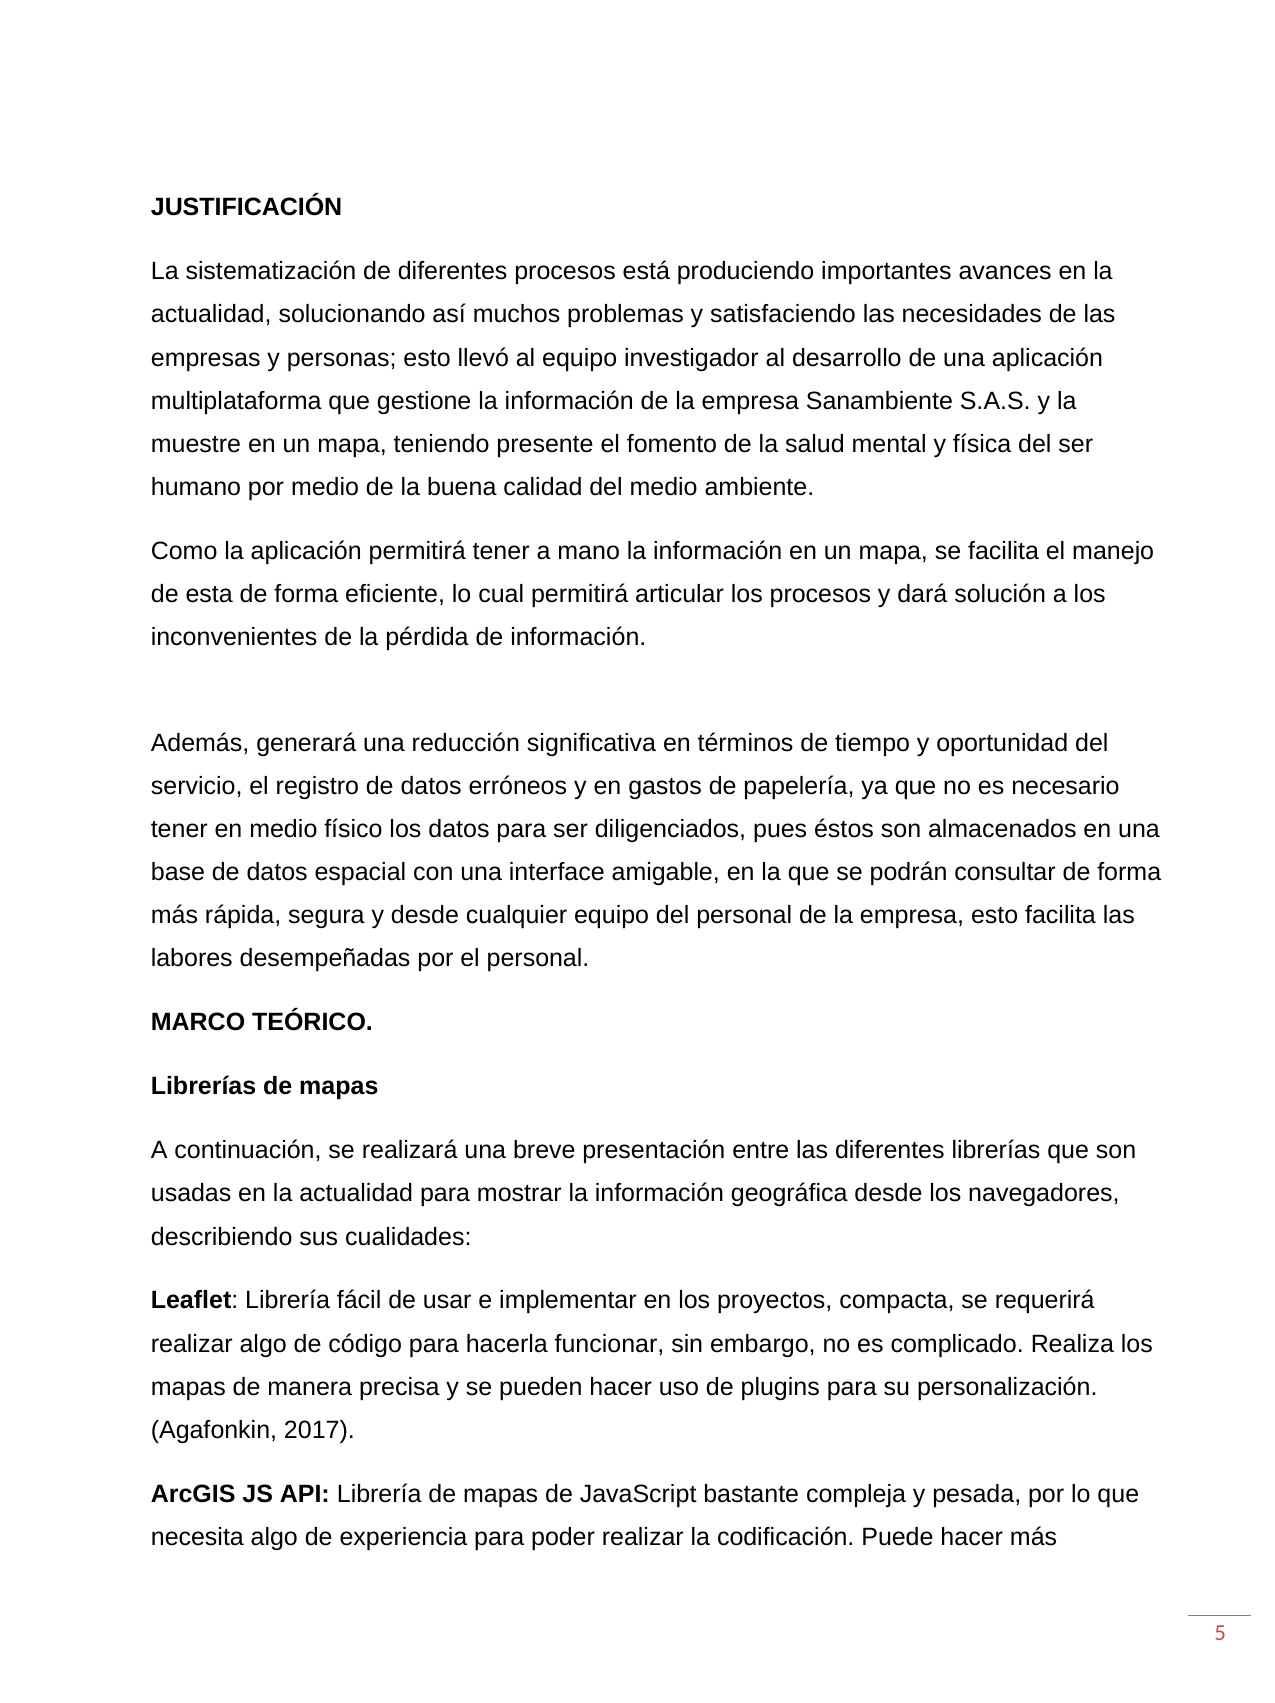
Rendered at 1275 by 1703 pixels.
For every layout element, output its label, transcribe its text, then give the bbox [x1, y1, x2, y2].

text A continuación, se realizará una breve presentación entre las diferentes librerías que son usadas en la actualidad para mostrar la información geográfica desde los navegadores, describiendo sus cualidades: [151, 1135, 1164, 1250]
text JUSTIFICACIÓN [151, 192, 1164, 221]
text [151, 1479, 1164, 1551]
text MARCO TEÓRICO. [151, 1007, 1164, 1036]
text Librerías de mapas [151, 1071, 1164, 1100]
text Leaflet: Librería fácil de usar e implementar en los proyectos, compacta, se requerirá realizar algo de código para hacerla funcionar, sin embargo, no es complicado. Realiza los mapas de manera precisa y se pueden hacer uso de plugins para su personalización. (Agafonkin, 2017). [151, 1285, 1164, 1443]
text Además, generará una reducción significativa en términos de tiempo y oportunidad del servicio, el registro de datos erróneos y en gastos de papelería, ya que no es necesario tener en medio físico los datos para ser diligenciados, pues éstos son almacenados en una base de datos espacial con una interface amigable, en la que se podrán consultar de forma más rápida, segura y desde cualquier equipo del personal de la empresa, esto facilita las labores desempeñadas por el personal. [151, 728, 1164, 972]
text Como la aplicación permitirá tener a mano la información en un mapa, se facilita el manejo de esta de forma eficiente, lo cual permitirá articular los procesos y dará solución a los inconvenientes de la pérdida de información. [151, 536, 1164, 693]
text La sistematización de diferentes procesos está produciendo importantes avances en la actualidad, solucionando así muchos problemas y satisfaciendo las necesidades de las empresas y personas; esto llevó al equipo investigador al desarrollo de una aplicación multiplataforma que gestione la información de la empresa Sanambiente S.A.S. y la muestre en un mapa, teniendo presente el fomento de la salud mental y física del ser humano por medio de la buena calidad del medio ambiente. [151, 256, 1164, 501]
